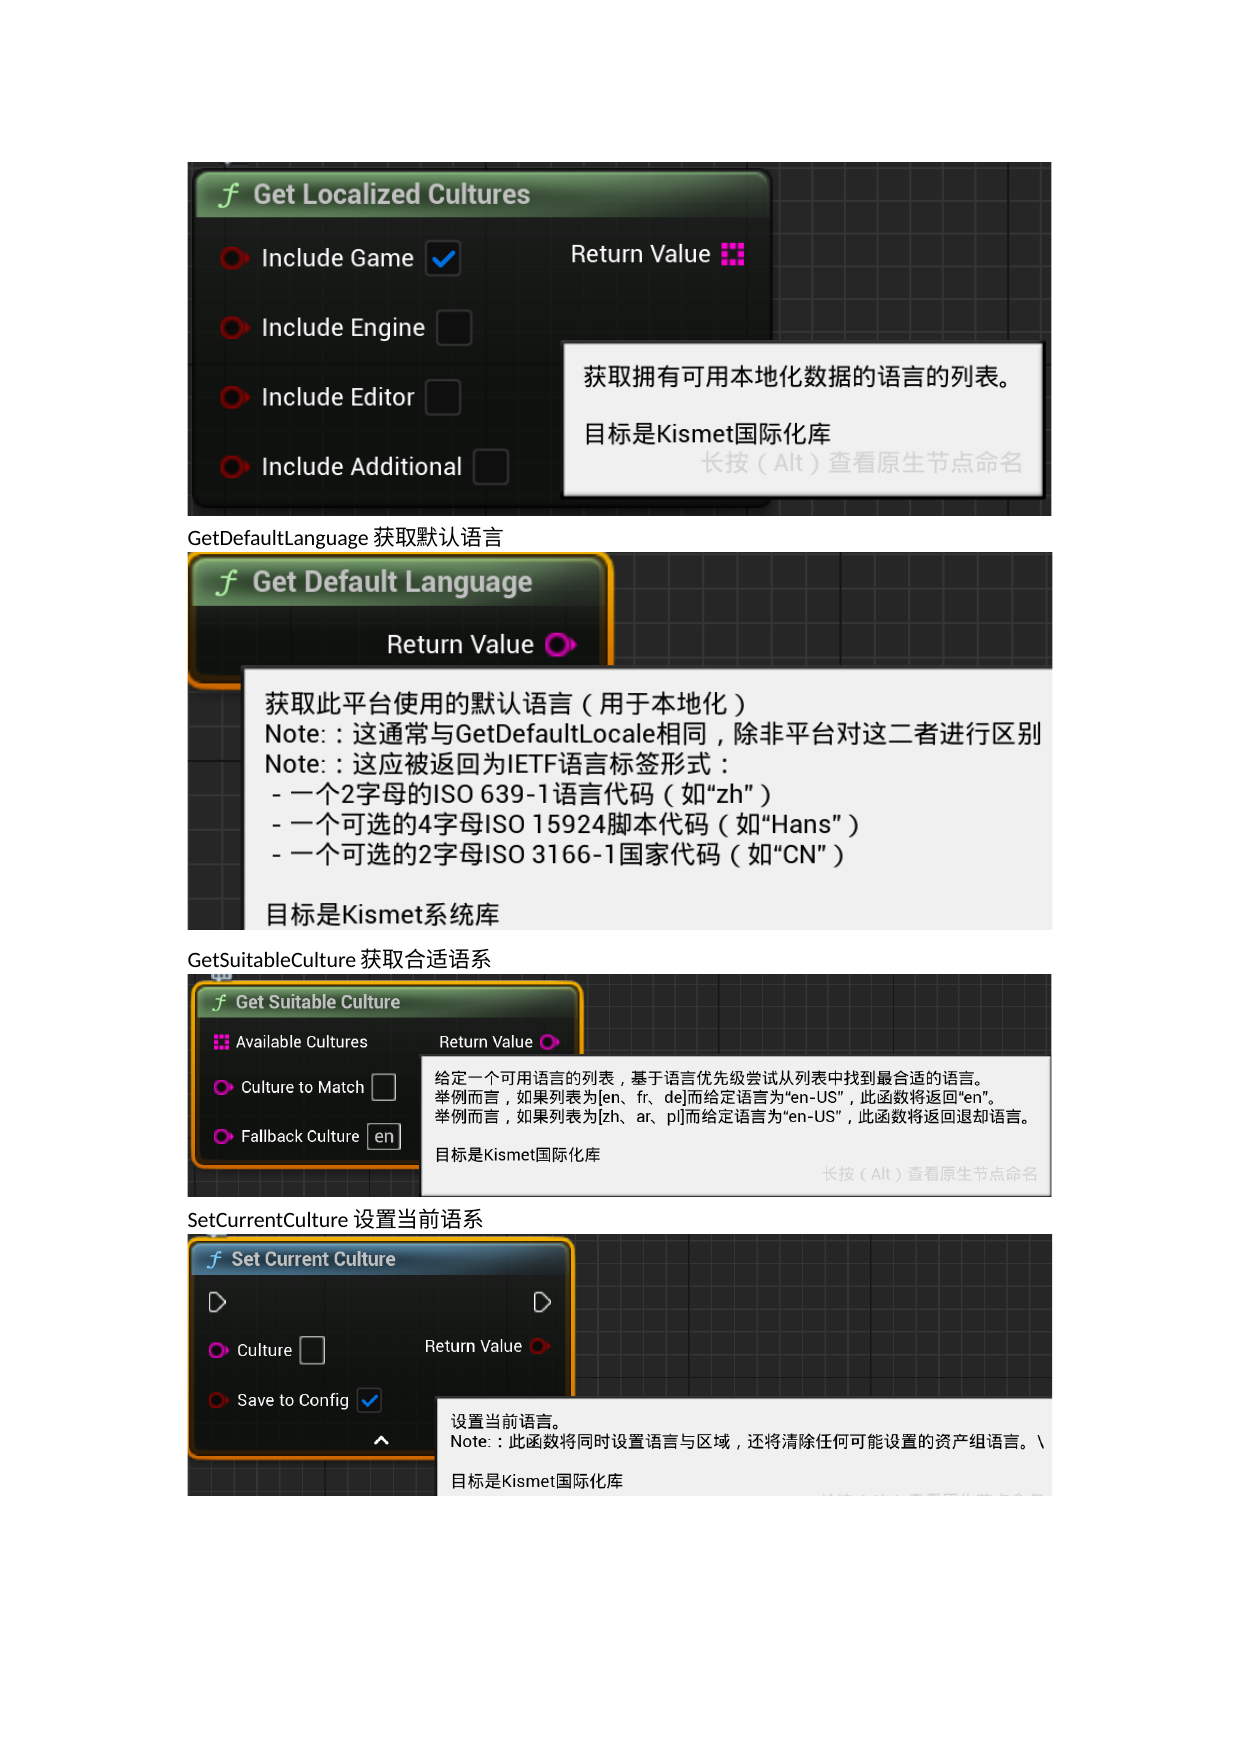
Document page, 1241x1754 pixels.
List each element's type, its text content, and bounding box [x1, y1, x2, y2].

text GetSuitableCulture获取合适语系 [187, 942, 1053, 974]
picture [187, 974, 1052, 1197]
picture [187, 552, 1053, 930]
picture [187, 162, 1052, 516]
picture [187, 1234, 1053, 1496]
text SetCurrentCulture设置当前语系 [187, 1202, 1053, 1234]
text GetDefaultLanguage获取默认语言 [187, 519, 1053, 552]
